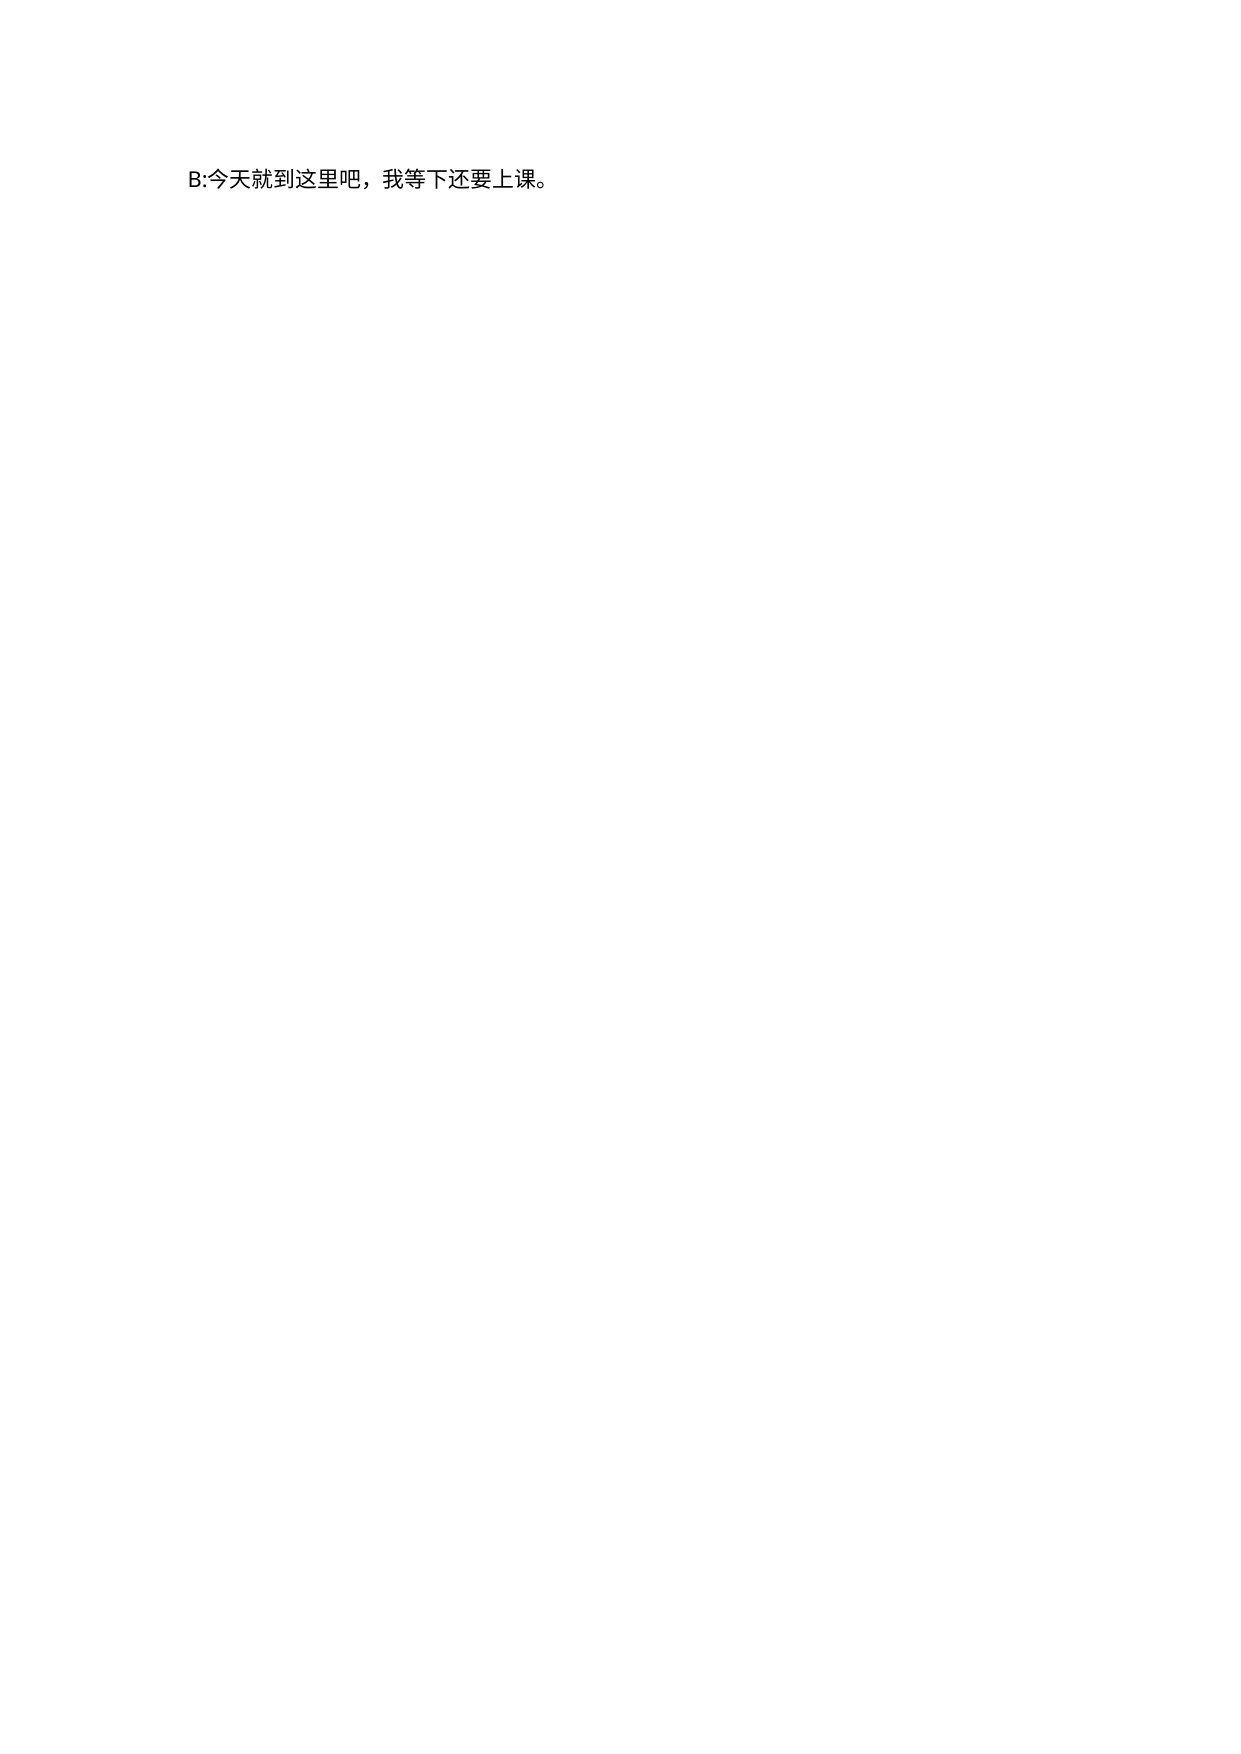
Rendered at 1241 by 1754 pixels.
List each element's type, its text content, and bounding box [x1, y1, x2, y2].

text B:今天就到这里吧，我等下还要上课。 [187, 162, 1053, 194]
